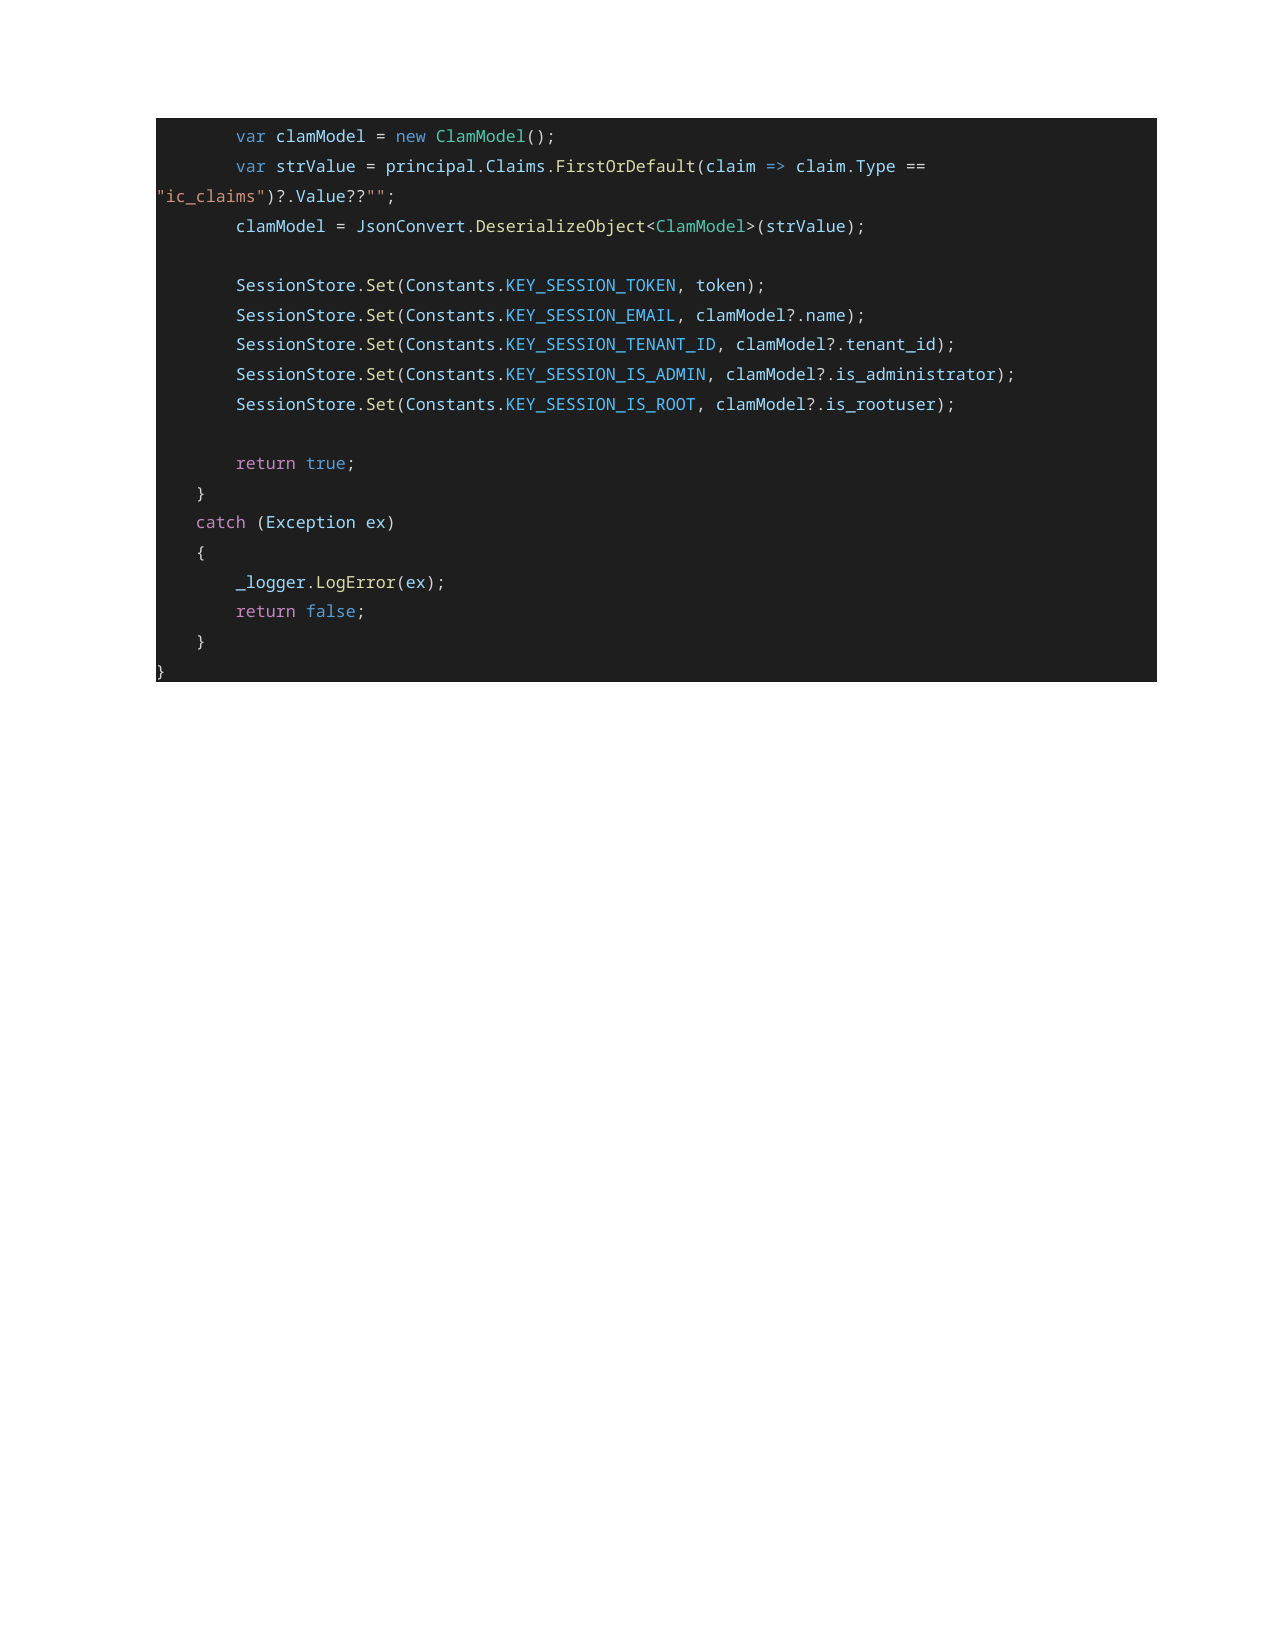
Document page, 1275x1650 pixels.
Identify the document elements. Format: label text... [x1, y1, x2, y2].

text var strValue = principal.Claims.FirstOrDefault(claim => claim.Type == "ic_claims")?.Value??""; [156, 148, 1157, 207]
text { [156, 534, 1157, 563]
text SessionStore.Set(Constants.KEY_SESSION_TOKEN, token); [156, 267, 1157, 296]
text var clamModel = new ClamModel(); [156, 118, 1157, 148]
text return false; [156, 593, 1157, 623]
text _logger.LogError(ex); [156, 563, 1157, 593]
text return true; [156, 445, 1157, 474]
text SessionStore.Set(Constants.KEY_SESSION_IS_ROOT, clamModel?.is_rootuser); [156, 385, 1157, 415]
text SessionStore.Set(Constants.KEY_SESSION_IS_ADMIN, clamModel?.is_administrator); [156, 356, 1157, 385]
text } [156, 474, 1157, 504]
text } [156, 652, 1157, 682]
text } [156, 623, 1157, 652]
text catch (Exception ex) [156, 504, 1157, 534]
text SessionStore.Set(Constants.KEY_SESSION_TENANT_ID, clamModel?.tenant_id); [156, 326, 1157, 356]
text clamModel = JsonConvert.DeserializeObject<ClamModel>(strValue); [156, 207, 1157, 237]
text SessionStore.Set(Constants.KEY_SESSION_EMAIL, clamModel?.name); [156, 296, 1157, 326]
